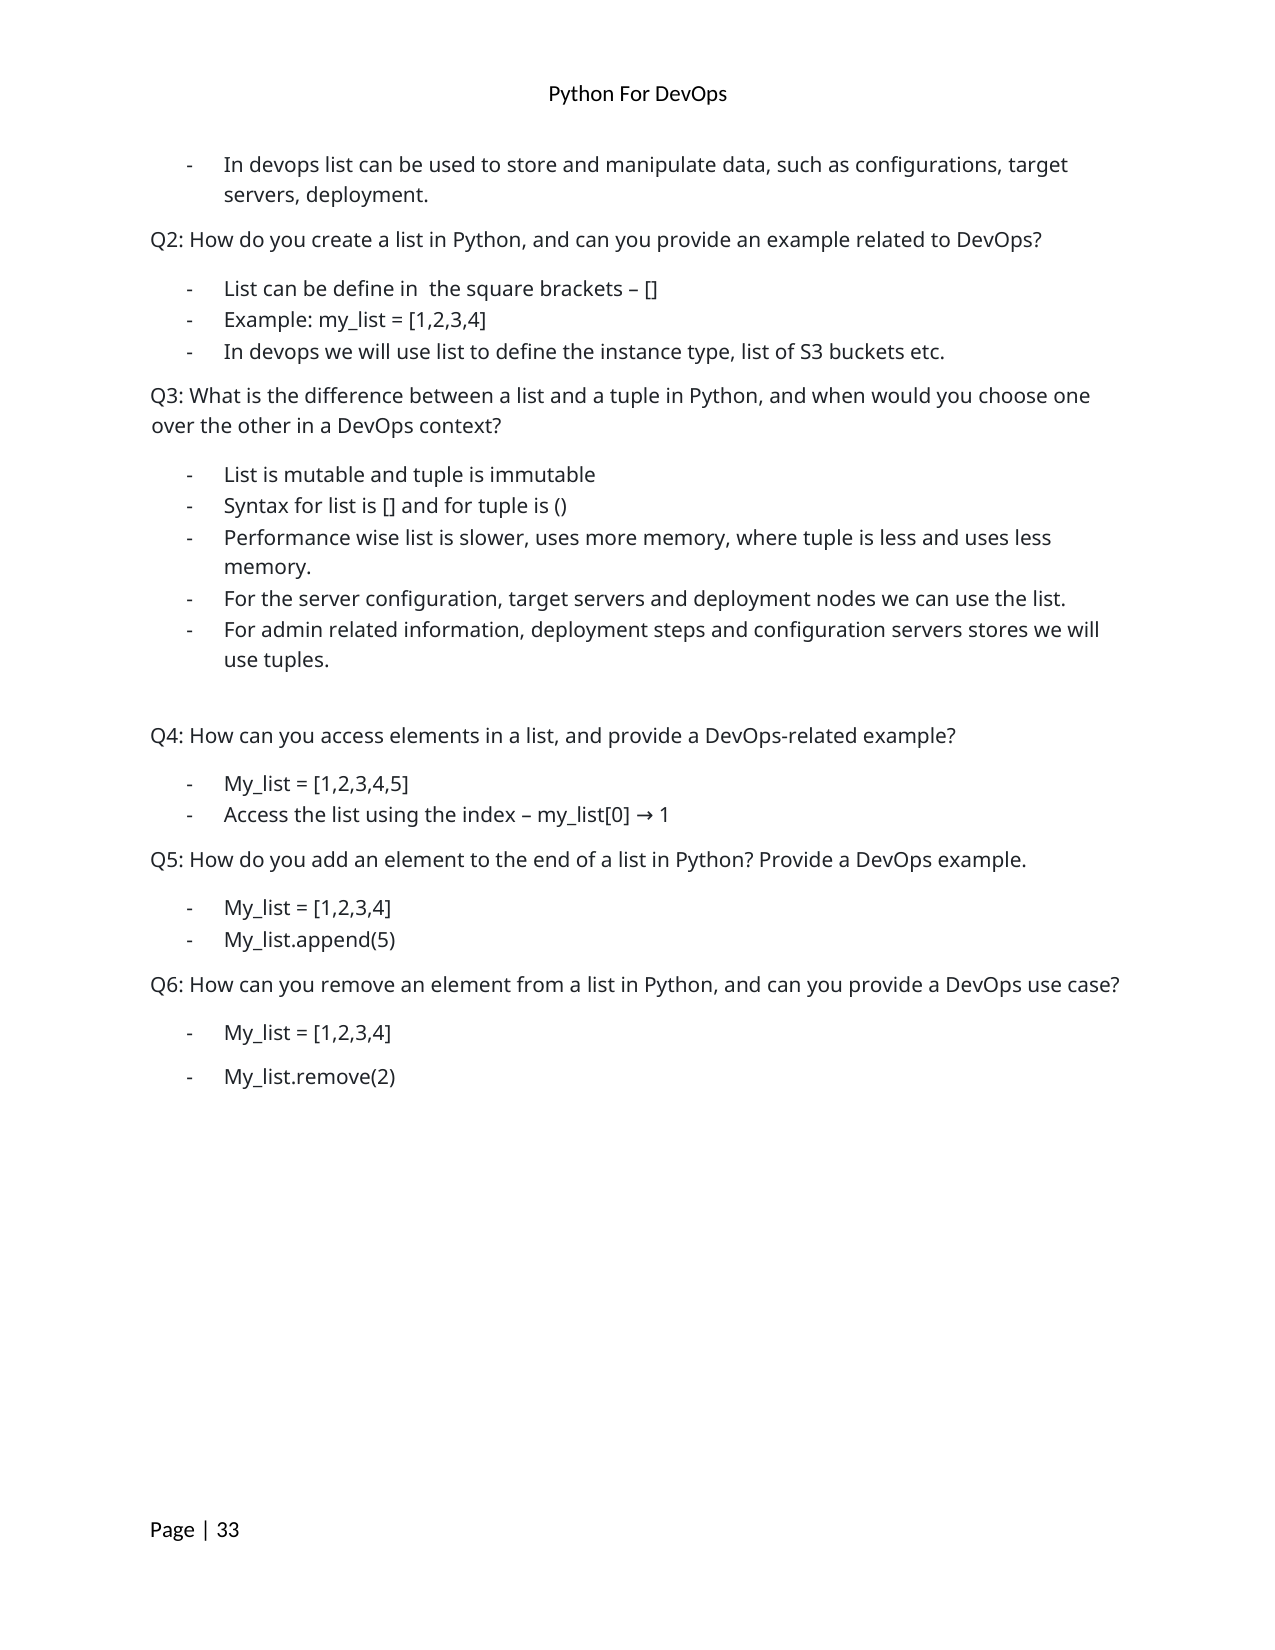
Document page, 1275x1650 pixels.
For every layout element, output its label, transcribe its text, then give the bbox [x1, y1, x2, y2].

list My_list = [1,2,3,4,5] [186, 769, 1132, 797]
text Q2: How do you create a list in Python, and can you provide an example related to DevOps? [150, 225, 1132, 254]
list List can be define in the square brackets – [] [186, 274, 1132, 302]
text Q3: What is the difference between a list and a tuple in Python, and when would you choose one over the other in a DevOps context? [150, 381, 1132, 439]
list My_list = [1,2,3,4] [186, 1018, 1132, 1046]
list Syntax for list is [] and for tuple is () [186, 491, 1132, 520]
list Performance wise list is slower, uses more memory, where tuple is less and uses less memory. [186, 523, 1132, 581]
text Q6: How can you remove an element from a list in Python, and can you provide a DevOps use case? [150, 970, 1132, 998]
list My_list = [1,2,3,4] [186, 893, 1132, 922]
list In devops list can be used to store and manipulate data, such as configurations, target servers, deployment. [186, 151, 1132, 208]
list For the server configuration, target servers and deployment nodes we can use the list. [186, 584, 1132, 612]
list My_list.append(5) [186, 925, 1132, 953]
list For admin related information, deployment steps and configuration servers stores we will use tuples. [186, 616, 1132, 673]
text Q5: How do you add an element to the end of a list in Python? Provide a DevOps example. [150, 845, 1132, 874]
list List is mutable and tuple is immutable [186, 460, 1132, 488]
list In devops we will use list to define the instance type, list of S3 buckets etc. [186, 337, 1132, 365]
list Access the list using the index – my_list[0] → 1 [186, 800, 1132, 829]
text Q4: How can you access elements in a list, and provide a DevOps-related example? [150, 721, 1132, 749]
list My_list.remove(2) [186, 1058, 1132, 1092]
list Example: my_list = [1,2,3,4] [186, 305, 1132, 334]
